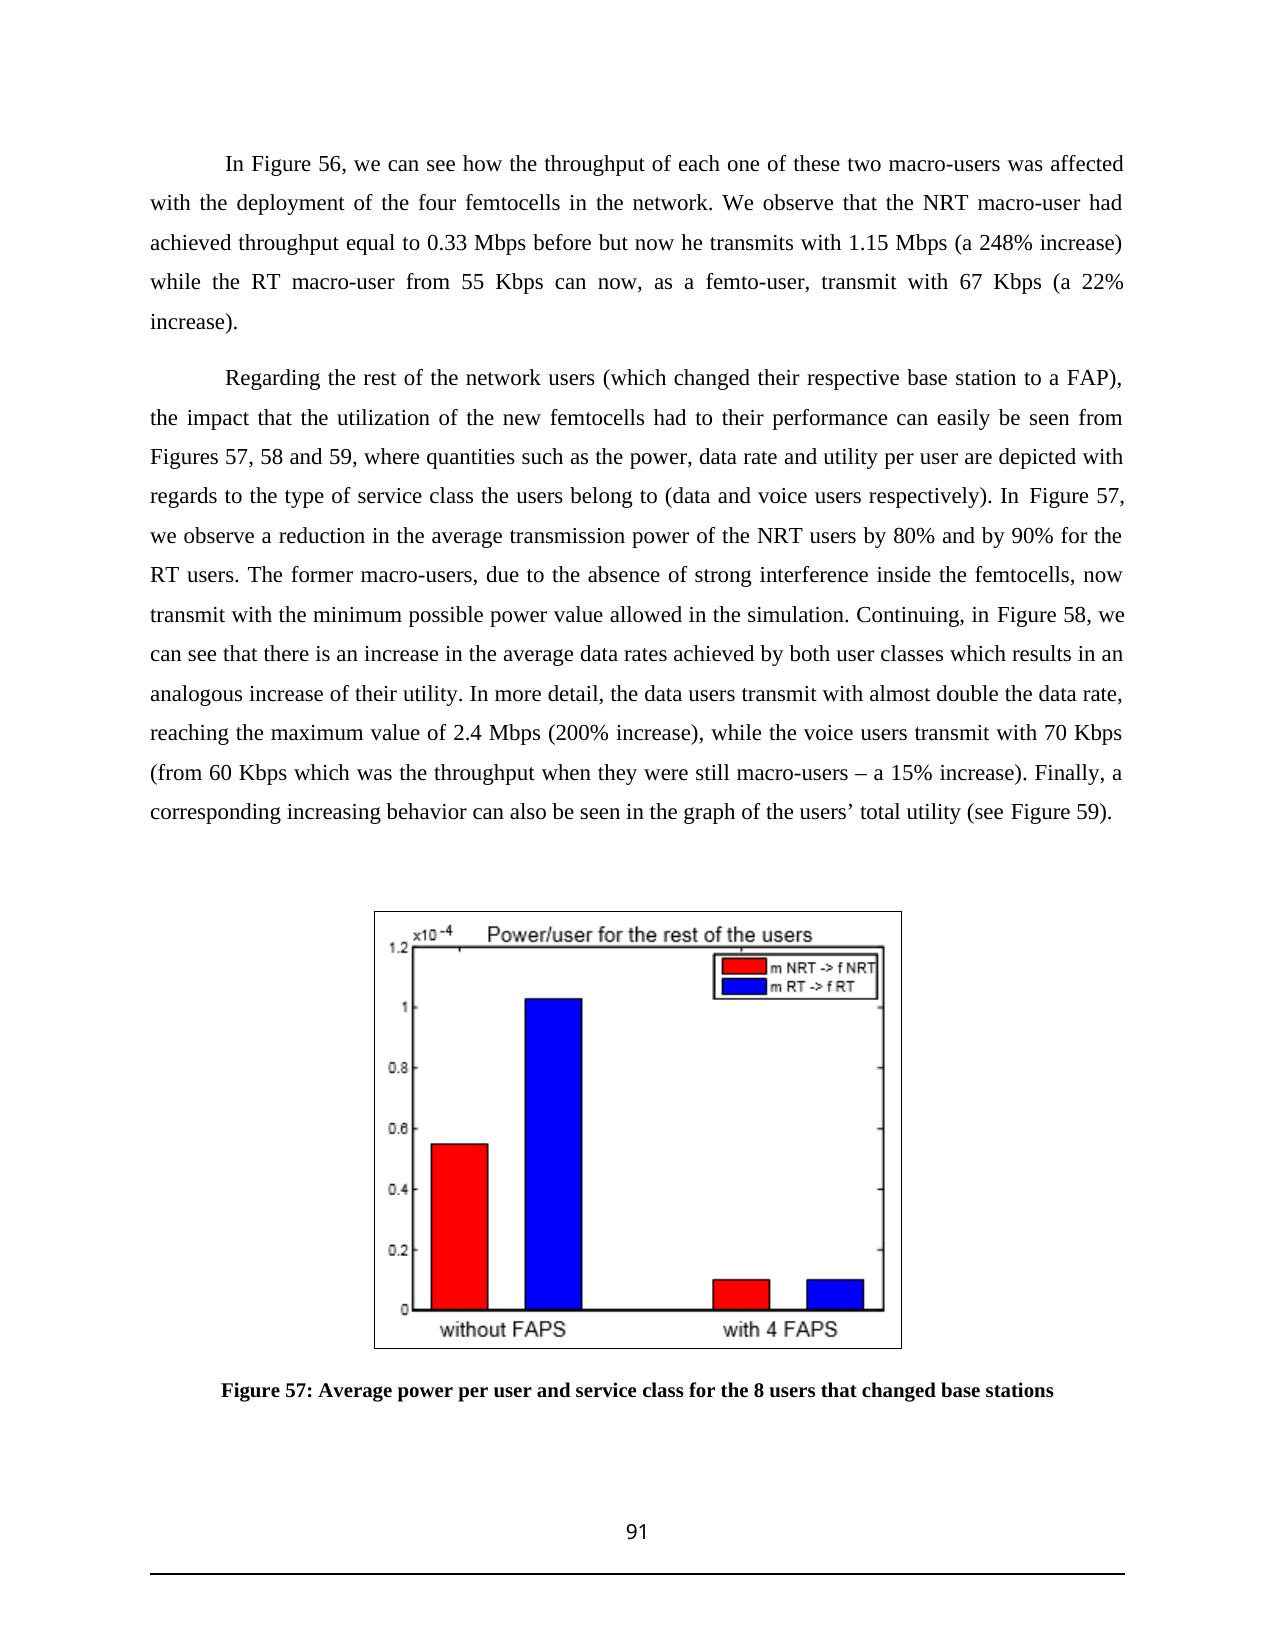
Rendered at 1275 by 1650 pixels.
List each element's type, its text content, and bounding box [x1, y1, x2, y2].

text In Figure 56, we can see how the throughput of each one of these two macro-users was affected with the deployment of the four femtocells in the network. We observe that the NRT macro-user had achieved throughput equal to 0.33 Mbps before but now he transmits with 1.15 Mbps (a 248% increase) while the RT macro-user from 55 Kbps can now, as a femto-user, transmit with 67 Kbps (a 22% increase). [150, 150, 1125, 334]
text Regarding the rest of the network users (which changed their respective base station to a FAP), the impact that the utilization of the new femtocells had to their performance can easily be seen from Figures 57, 58 and 59, where quantities such as the power, data rate and utility per user are depicted with regards to the type of service class the users belong to (data and voice users respectively). In Figure 57, we observe a reduction in the average transmission power of the NRT users by 80% and by 90% for the RT users. The former macro-users, due to the absence of strong interference inside the femtocells, now transmit with the minimum possible power value allowed in the simulation. Continuing, in Figure 58, we can see that there is an increase in the average data rates achieved by both user classes which results in an analogous increase of their utility. In more detail, the data users transmit with almost double the data rate, reaching the maximum value of 2.4 Mbps (200% increase), while the voice users transmit with 70 Kbps (from 60 Kbps which was the throughput when they were still macro-users – a 15% increase). Finally, a corresponding increasing behavior can also be seen in the graph of the users’ total utility (see Figure 59). [150, 364, 1125, 825]
picture [375, 912, 901, 1348]
